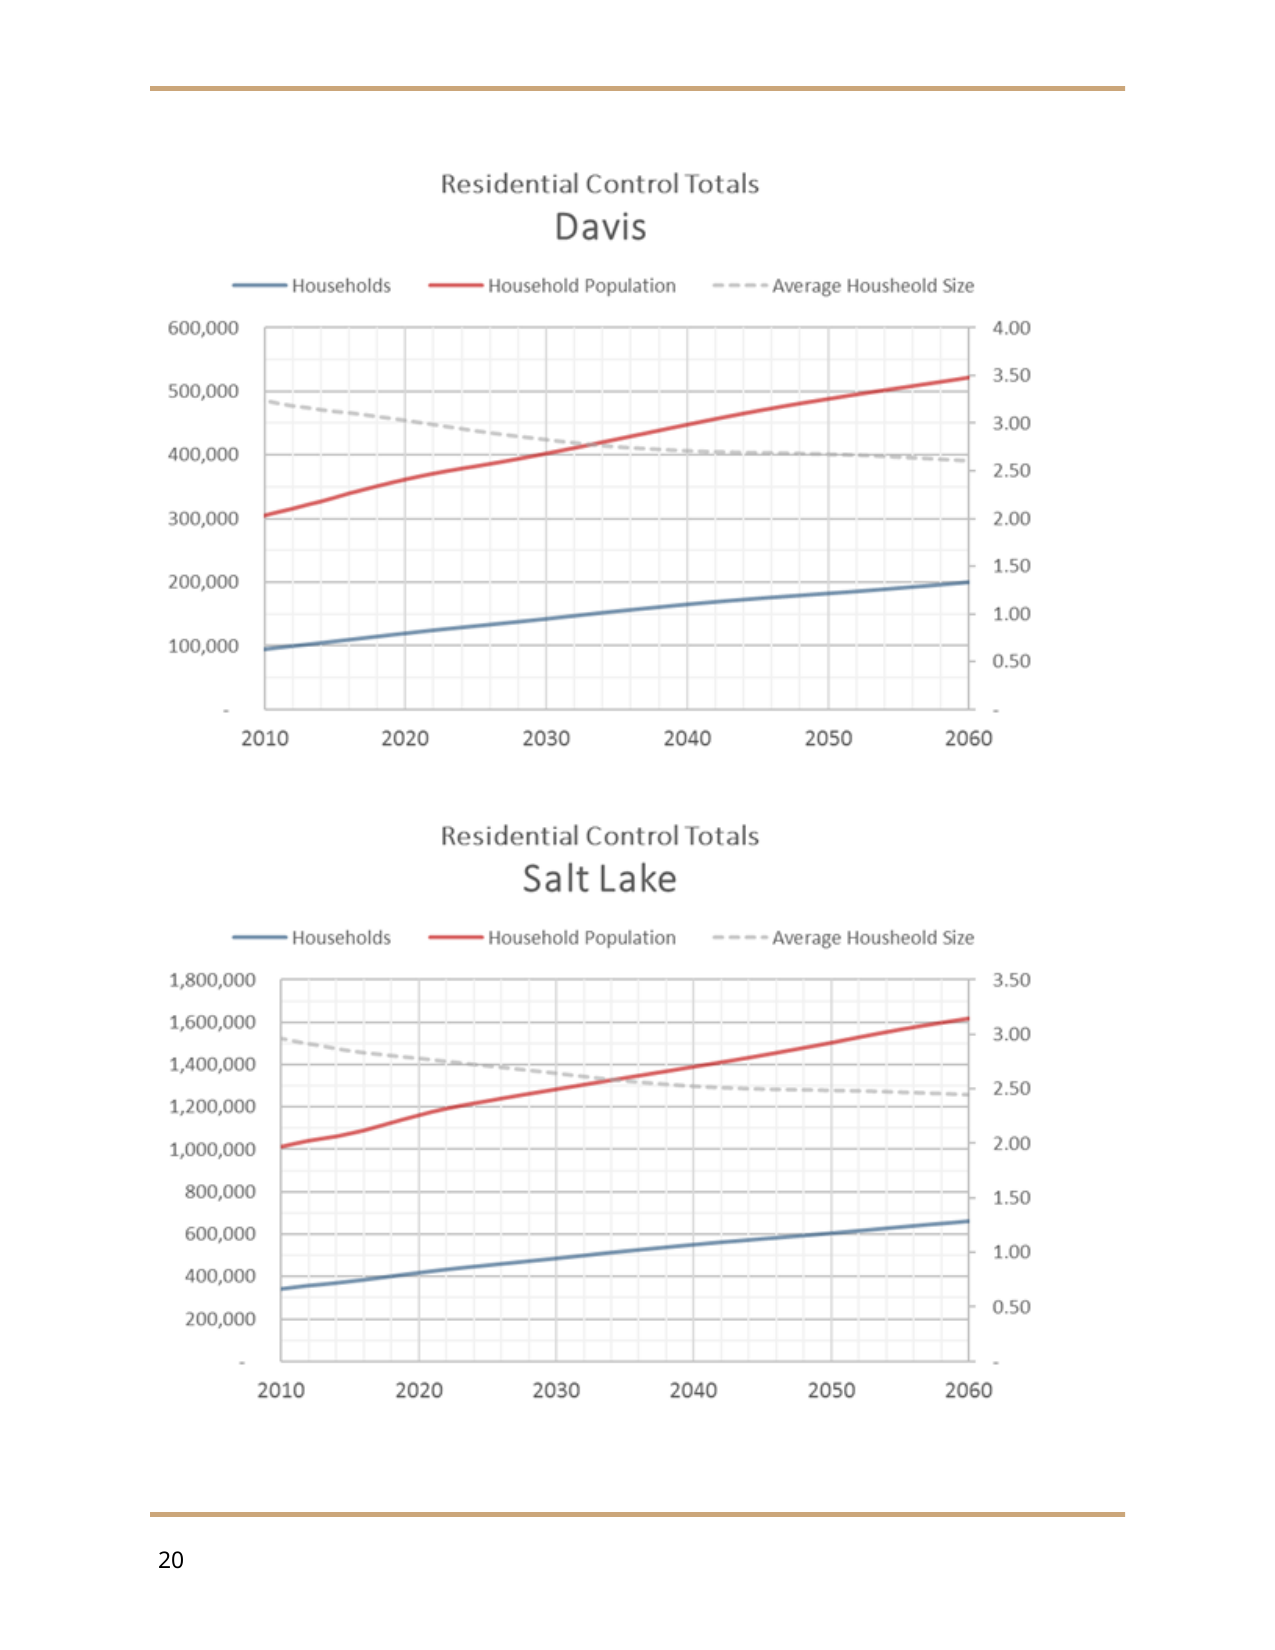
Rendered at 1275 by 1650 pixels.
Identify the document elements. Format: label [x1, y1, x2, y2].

picture [150, 802, 1050, 1418]
picture [150, 150, 1050, 766]
picture [150, 86, 1125, 91]
picture [150, 1512, 1125, 1517]
